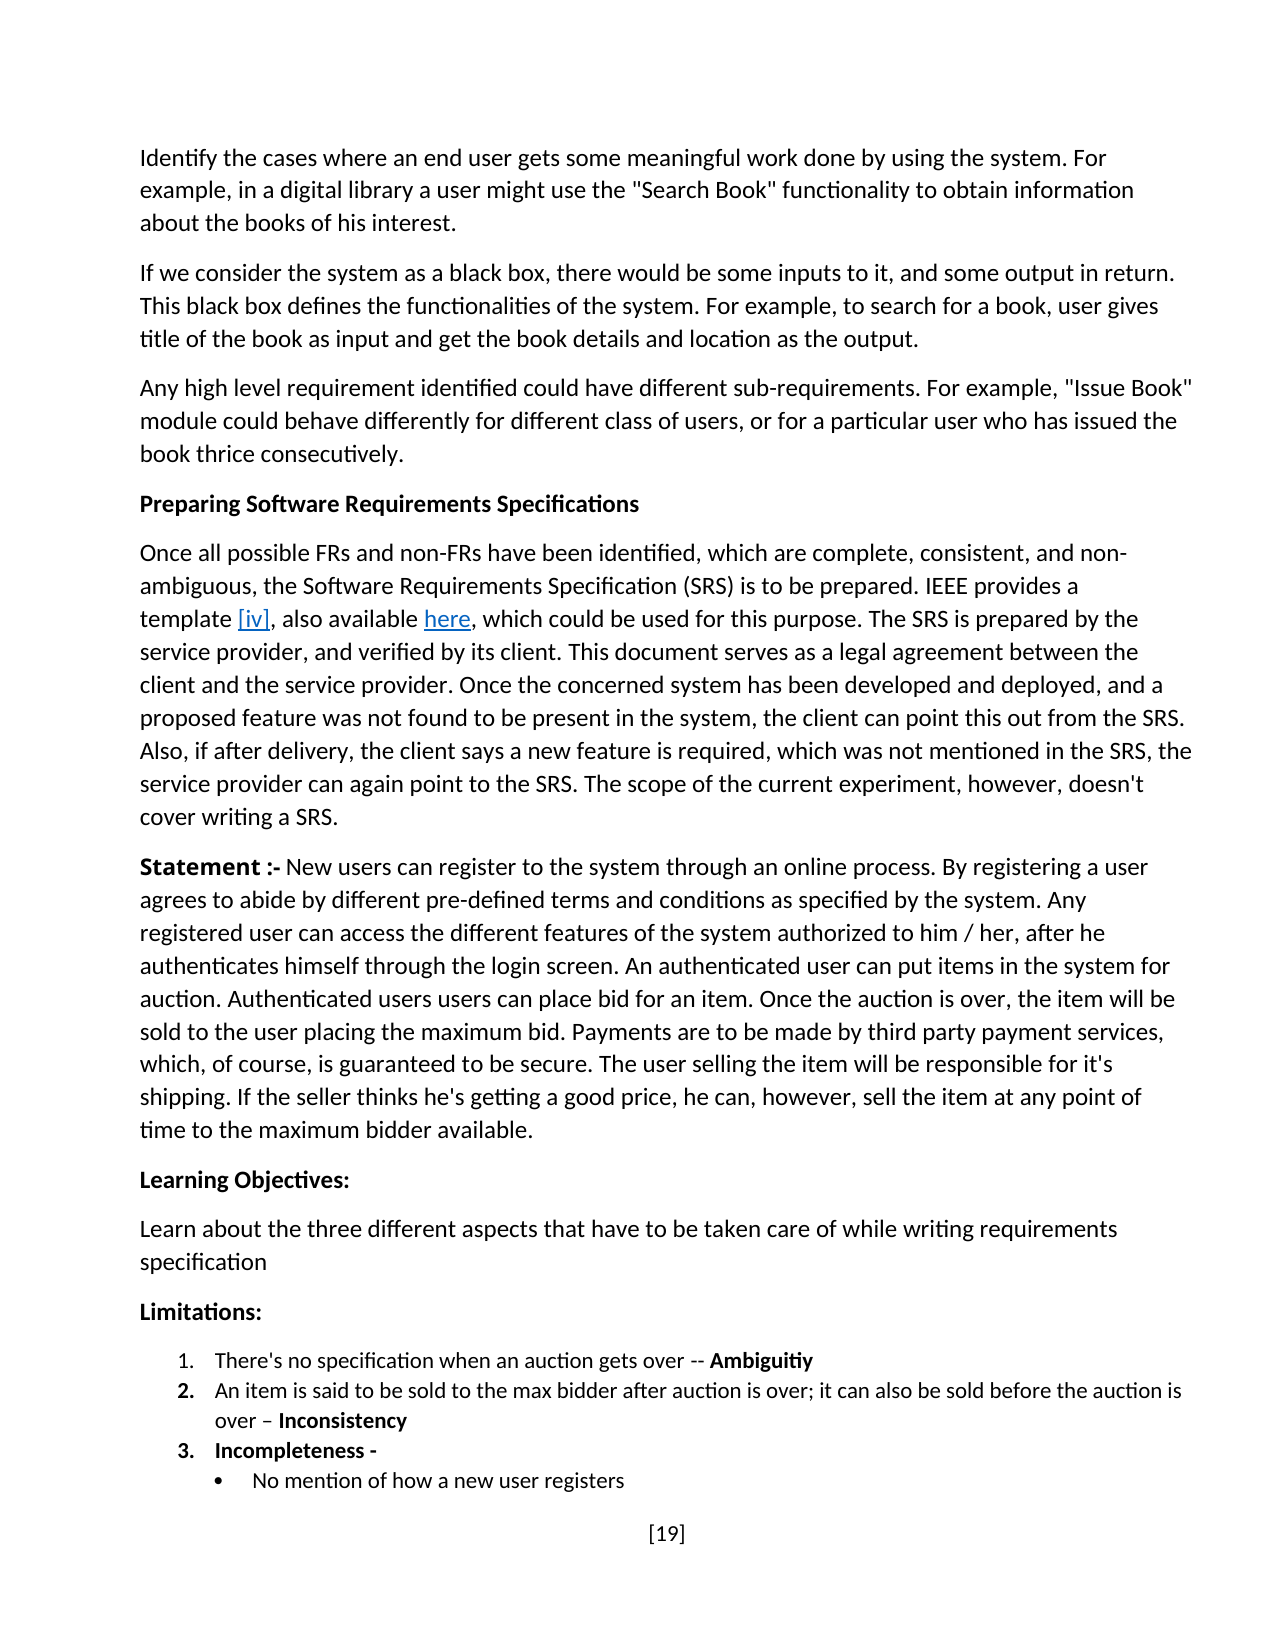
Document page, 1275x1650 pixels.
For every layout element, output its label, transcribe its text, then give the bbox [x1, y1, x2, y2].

text Identify the cases where an end user gets some meaningful work done by using the system. For example, in a digital library a user might use the "Search Book" functionality to obtain information about the books of his interest. [139, 142, 1194, 238]
list There's no specification when an auction gets over -- Ambiguitiy [177, 1346, 1194, 1374]
text Once all possible FRs and non-FRs have been identified, which are complete, consistent, and non-ambiguous, the Software Requirements Specification (SRS) is to be prepared. IEEE provides a template [iv], also available here, which could be used for this purpose. The SRS is prepared by the service provider, and verified by its client. This document serves as a legal agreement between the client and the service provider. Once the concerned system has been developed and deployed, and a proposed feature was not found to be present in the system, the client can point this out from the SRS. Also, if after delivery, the client says a new feature is required, which was not mentioned in the SRS, the service provider can again point to the SRS. The scope of the current experiment, however, doesn't cover writing a SRS. [139, 537, 1194, 831]
text Any high level requirement identified could have different sub-requirements. For example, "Issue Book" module could behave differently for different class of users, or for a particular user who has issued the book thrice consecutively. [139, 372, 1194, 469]
list An item is said to be sold to the max bidder after auction is over; it can also be sold before the auction is over – Inconsistency [177, 1376, 1194, 1434]
text Learn about the three different aspects that have to be taken care of while writing requirements specification [139, 1214, 1194, 1277]
text Statement :- New users can register to the system through an online process. By registering a user agrees to abide by different pre-defined terms and conditions as specified by the system. Any registered user can access the different features of the system authorized to him / her, after he authenticates himself through the login screen. An authenticated user can put items in the system for auction. Authenticated users users can place bid for an item. Once the auction is over, the item will be sold to the user placing the maximum bid. Payments are to be made by third party payment services, which, of course, is guaranteed to be secure. The user selling the item will be responsible for it's shipping. If the seller thinks he's getting a good price, he can, however, sell the item at any point of time to the maximum bidder available. [139, 850, 1194, 1145]
text Limitations: [139, 1296, 1194, 1327]
text Preparing Software Requirements Specifications [139, 488, 1194, 518]
text Learning Objectives: [139, 1164, 1194, 1194]
text If we consider the system as a black box, there would be some inputs to it, and some output in return. This black box defines the functionalities of the system. For example, to search for a book, user gives title of the book as input and get the book details and location as the output. [139, 257, 1194, 353]
list Incompleteness - [177, 1436, 1194, 1464]
list No mention of how a new user registers [214, 1467, 1194, 1494]
